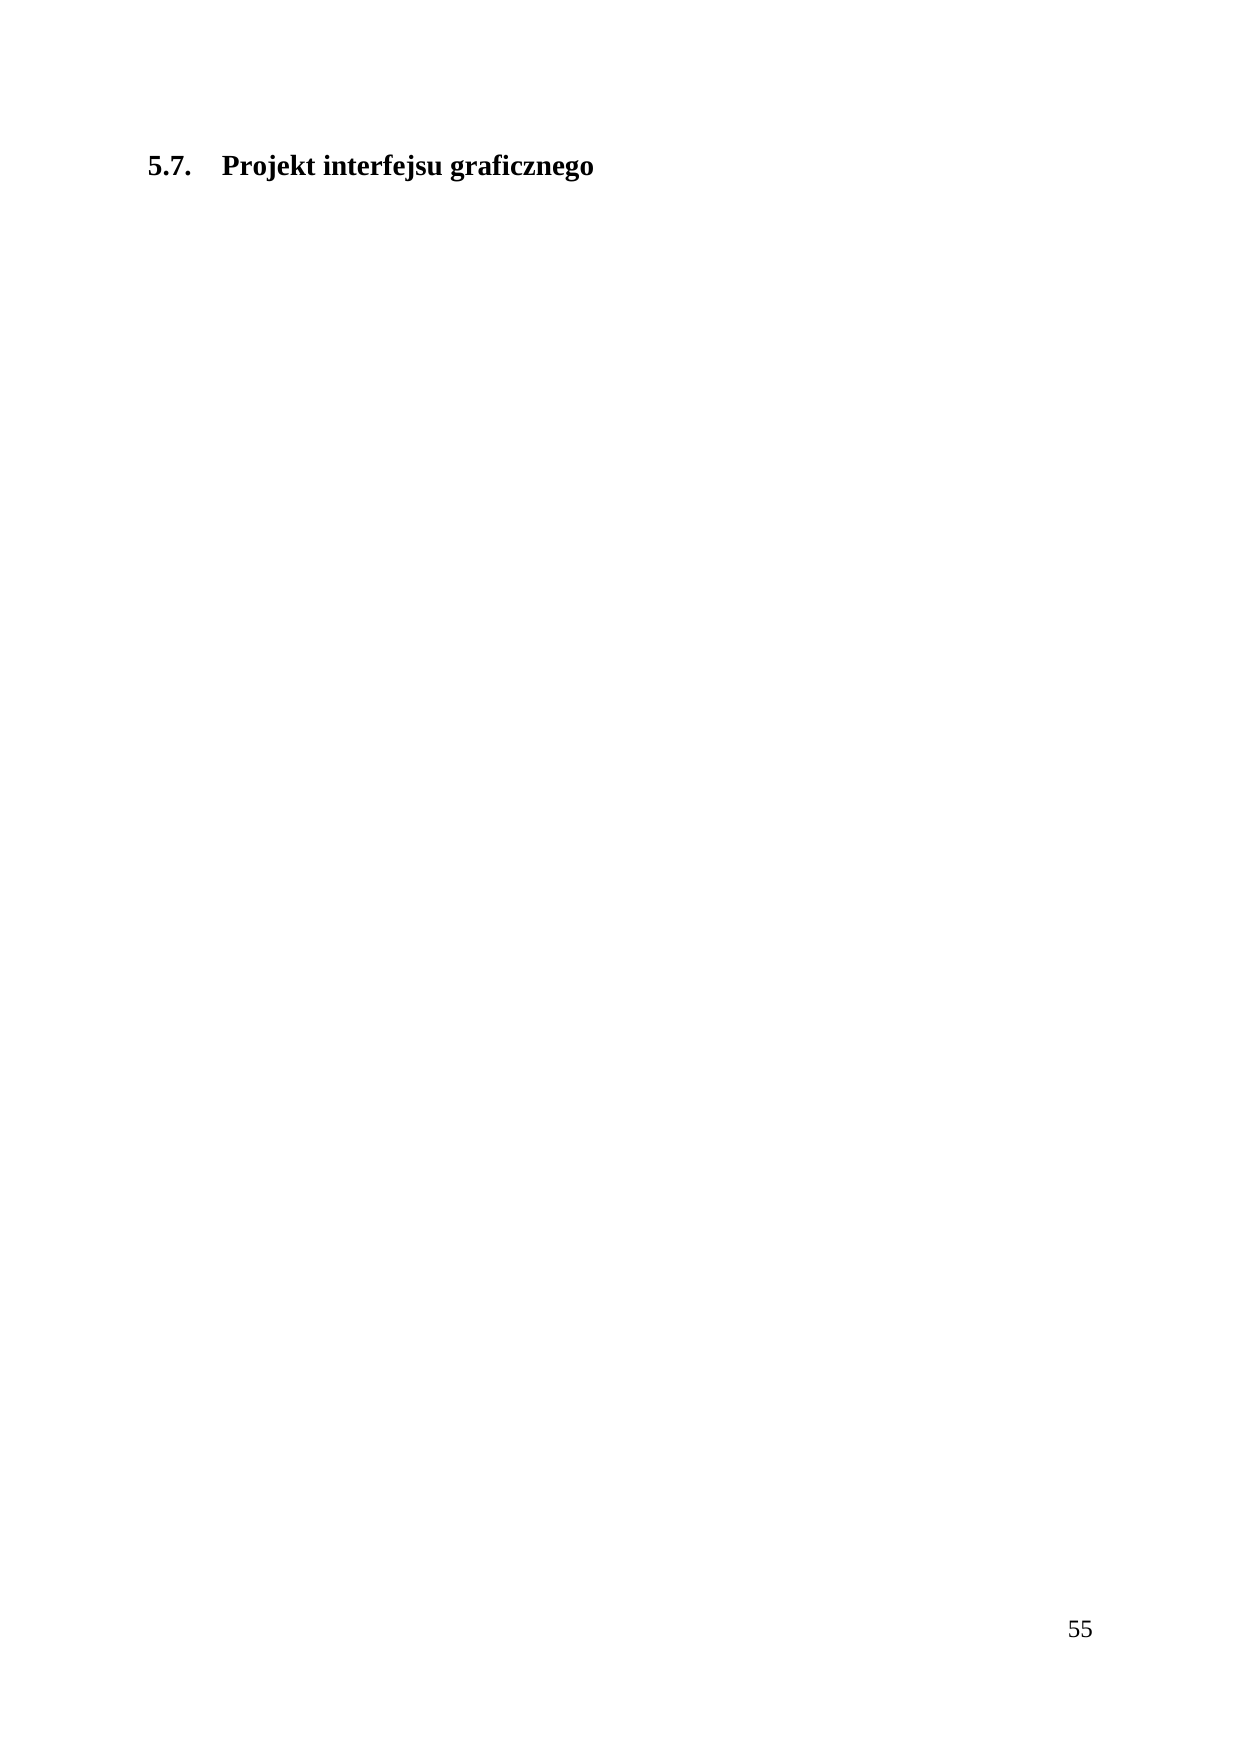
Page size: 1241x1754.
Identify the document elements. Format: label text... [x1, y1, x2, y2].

subtitle Projekt interfejsu graficznego [148, 148, 1092, 181]
